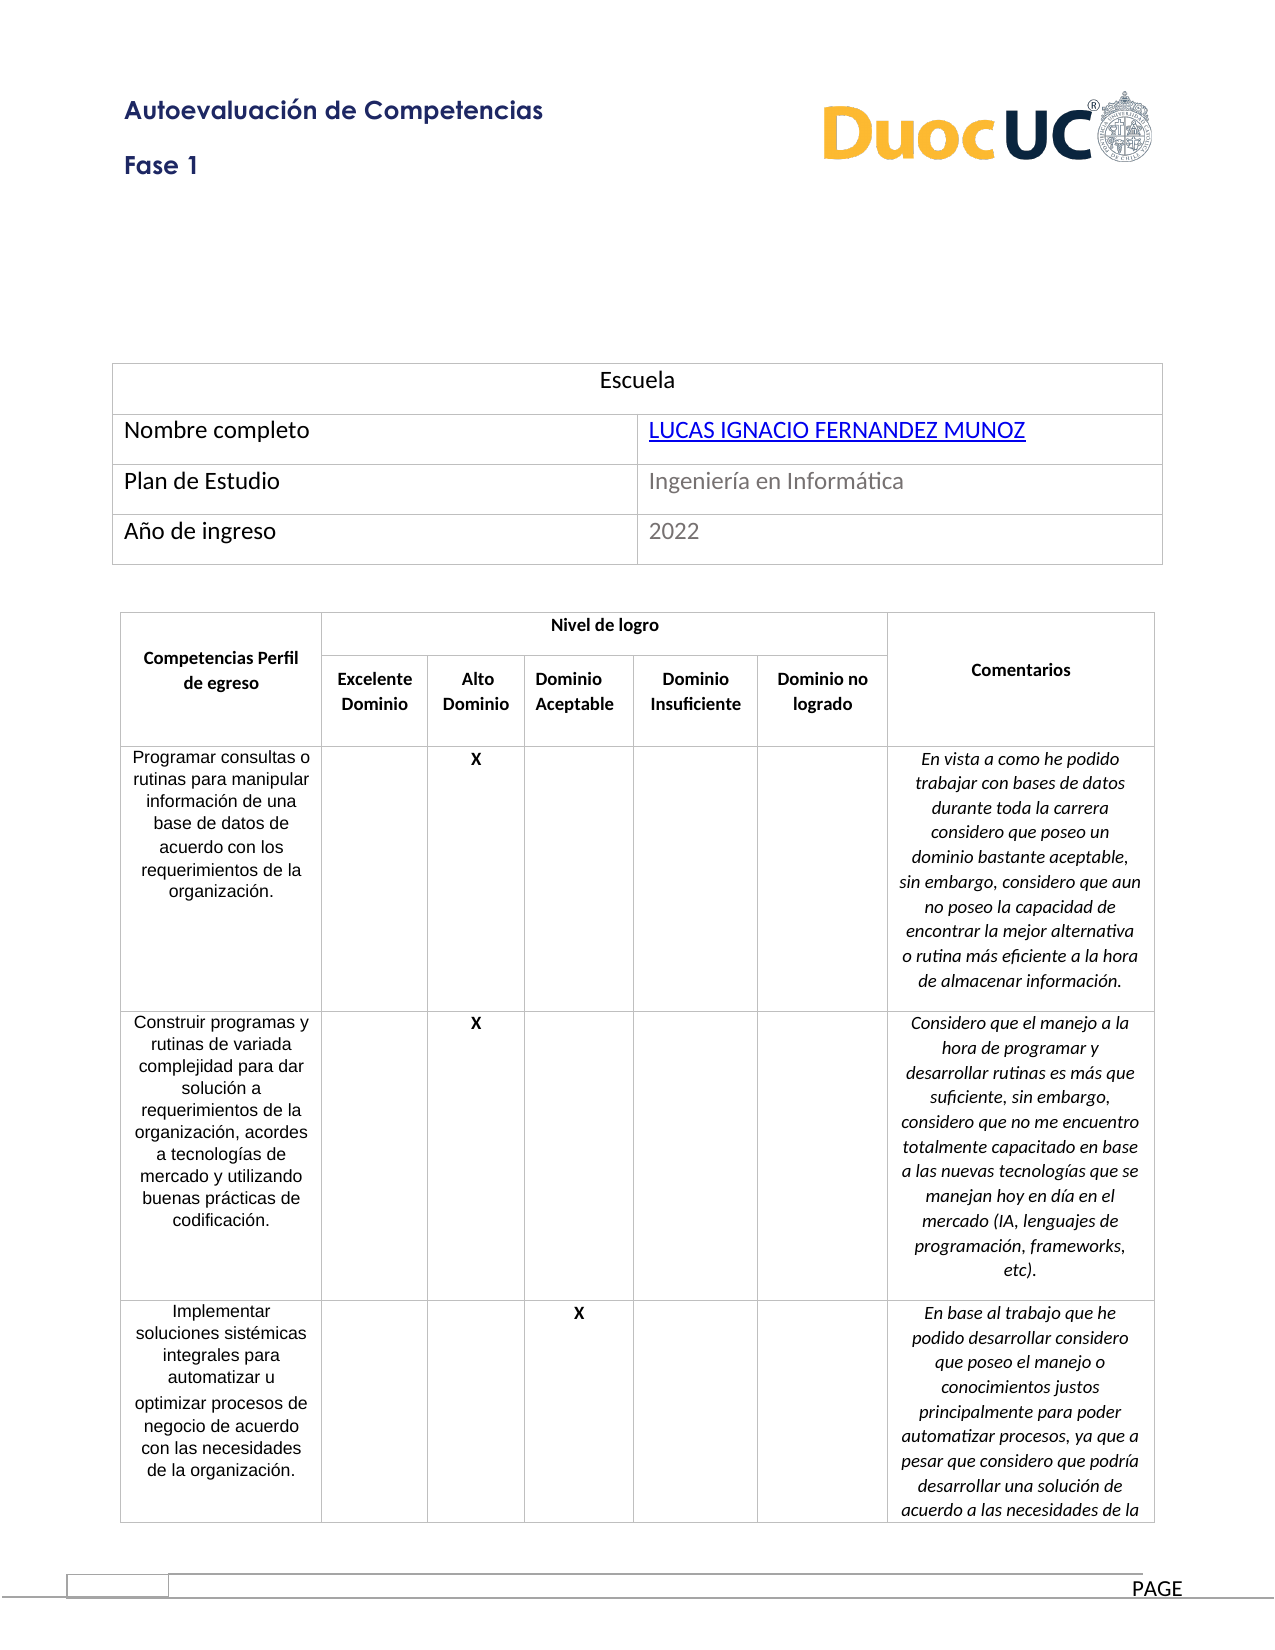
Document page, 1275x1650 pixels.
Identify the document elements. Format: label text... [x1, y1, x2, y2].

table_cell Construir programas y rutinas de variada complejidad para dar solución a requerimientos de la organización, acordes a tecnologías de mercado y utilizando buenas prácticas de codificación. [121, 1012, 321, 1300]
picture [824, 91, 1152, 162]
table_cell [525, 747, 633, 1011]
table_cell 2022 [638, 515, 1162, 564]
table_cell [322, 1012, 427, 1300]
table_cell Dominio Insuficiente [634, 656, 757, 746]
table_cell [322, 1301, 427, 1522]
table_cell X [428, 1012, 524, 1300]
table_cell Dominio Aceptable [525, 656, 633, 746]
table_cell LUCAS IGNACIO FERNANDEZ MUNOZ [638, 415, 1162, 464]
table_cell Considero que el manejo a la hora de programar y desarrollar rutinas es más que suficiente, sin embargo, considero que no me encuentro totalmente capacitado en base a las nuevas tecnologías que se manejan hoy en día en el mercado (IA, lenguajes de programación, frameworks, etc). [888, 1012, 1154, 1300]
table_cell Dominio no logrado [758, 656, 887, 746]
table_cell [428, 1301, 524, 1522]
table_cell [322, 747, 427, 1011]
table_header Competencias Perfil de egreso [121, 613, 321, 746]
table_cell [525, 1012, 633, 1300]
table_cell X [525, 1301, 633, 1522]
table_cell [758, 747, 887, 1011]
table_cell Alto Dominio [428, 656, 524, 746]
table_cell Año de ingreso [113, 515, 637, 564]
table_cell Plan de Estudio [113, 465, 637, 514]
table_cell Nombre completo [113, 415, 637, 464]
table_cell Implementar soluciones sistémicas integrales para automatizar u optimizar procesos de negocio de acuerdo con las necesidades de la organización. [121, 1301, 321, 1522]
table_cell [758, 1301, 887, 1522]
table_cell [758, 1012, 887, 1300]
table_cell [634, 1301, 757, 1522]
table_header Escuela [113, 364, 1162, 413]
table_header Nivel de logro [322, 613, 887, 655]
table_header Comentarios [888, 613, 1154, 746]
table_cell X [428, 747, 524, 1011]
table_cell [634, 747, 757, 1011]
table_cell [634, 1012, 757, 1300]
table_cell En vista a como he podido trabajar con bases de datos durante toda la carrera considero que poseo un dominio bastante aceptable, sin embargo, considero que aun no poseo la capacidad de encontrar la mejor alternativa o rutina más eficiente a la hora de almacenar información. [888, 747, 1154, 1011]
table_cell Excelente Dominio [322, 656, 427, 746]
table_cell Ingeniería en Informática [638, 465, 1162, 514]
table_cell Programar consultas o rutinas para manipular información de una base de datos de acuerdo con los requerimientos de la organización. [121, 747, 321, 1011]
